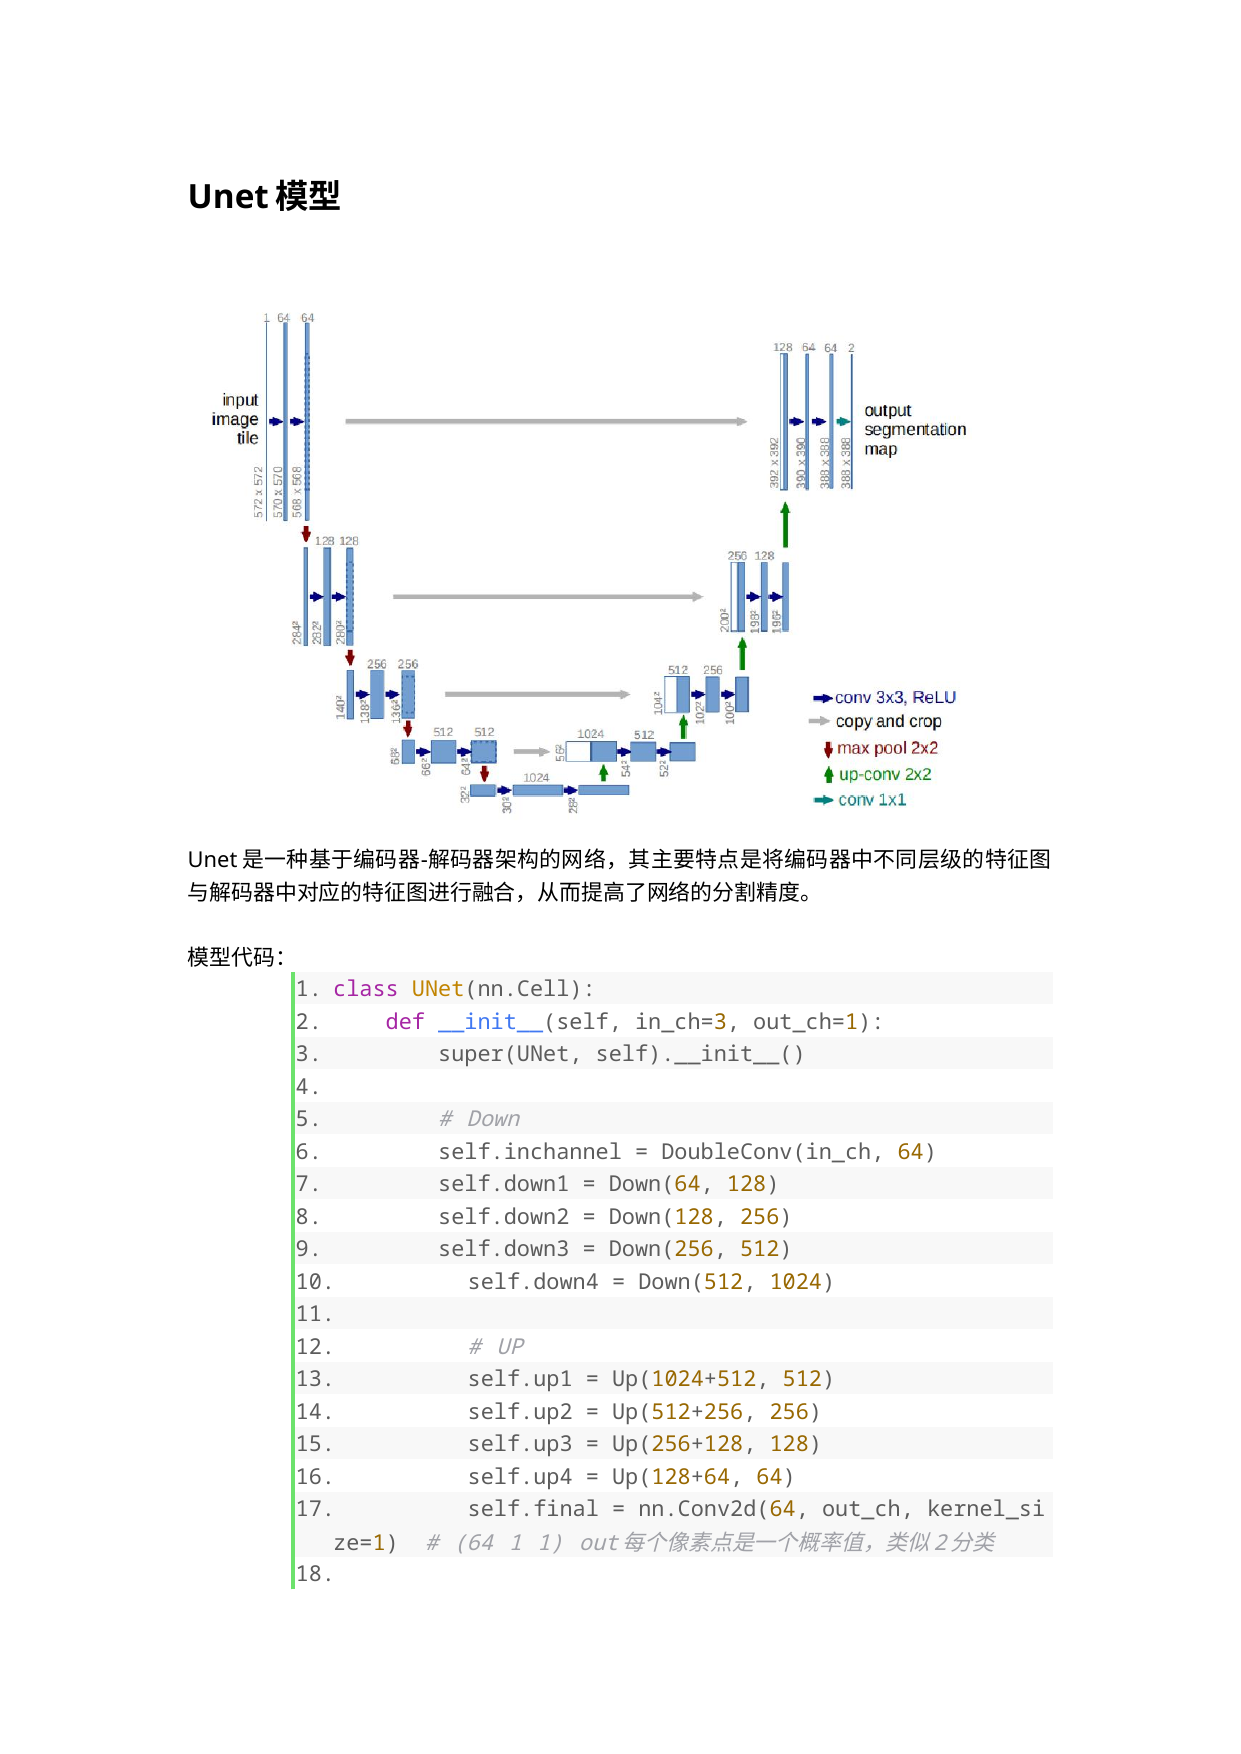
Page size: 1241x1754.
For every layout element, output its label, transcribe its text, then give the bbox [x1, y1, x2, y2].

list # UP [295, 1329, 1053, 1362]
list # Down [295, 1102, 1053, 1134]
list self.inchannel = DoubleConv(in_ch, 64) [295, 1134, 1053, 1167]
list self.down1 = Down(64, 128) [295, 1167, 1053, 1199]
list class UNet(nn.Cell): [295, 972, 1053, 1004]
subtitle Unet模型 [187, 162, 1053, 227]
list super(UNet, self).__init__() [295, 1037, 1053, 1069]
list self.up1 = Up(1024+512, 512) [295, 1362, 1053, 1394]
picture [187, 289, 1023, 831]
list self.up3 = Up(256+128, 128) [295, 1427, 1053, 1459]
list self.up4 = Up(128+64, 64) [295, 1459, 1053, 1492]
list self.up2 = Up(512+256, 256) [295, 1394, 1053, 1427]
list self.down2 = Down(128, 256) [295, 1199, 1053, 1232]
list self.down3 = Down(256, 512) [295, 1232, 1053, 1264]
list self.final = nn.Conv2d(64, out_ch, kernel_size=1) # (64 1 1) out每个像素点是一个概率值，类似2分类 [295, 1492, 1053, 1557]
list self.down4 = Down(512, 1024) [295, 1264, 1053, 1297]
list def __init__(self, in_ch=3, out_ch=1): [295, 1004, 1053, 1037]
text 模型代码： [187, 939, 1053, 972]
text Unet是一种基于编码器-解码器架构的网络，其主要特点是将编码器中不同层级的特征图与解码器中对应的特征图进行融合，从而提高了网络的分割精度。 [187, 842, 1053, 907]
